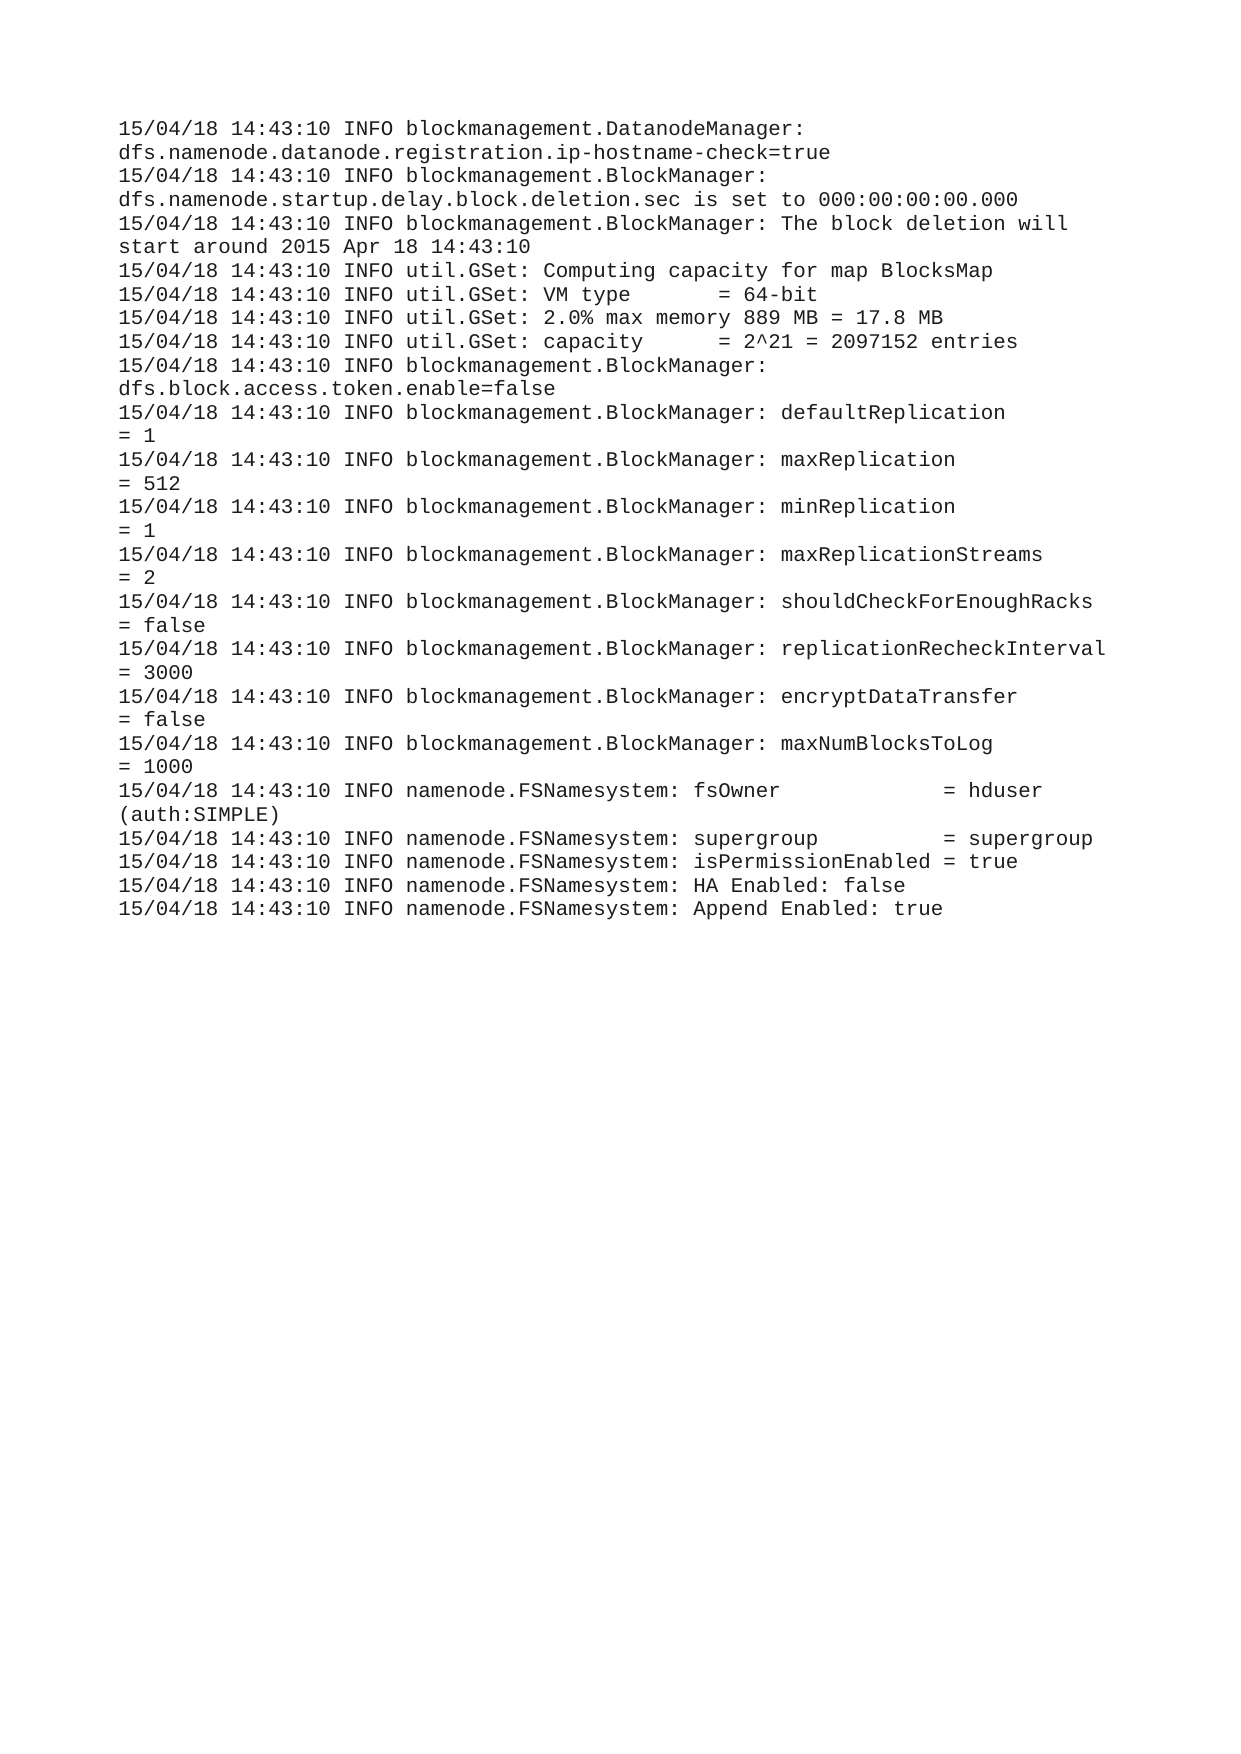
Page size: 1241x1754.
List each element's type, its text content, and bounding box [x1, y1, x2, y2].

text 15/04/18 14:43:10 INFO blockmanagement.BlockManager: dfs.namenode.startup.delay.block.deletion.sec is set to 000:00:00:00.000 [118, 165, 1122, 213]
text 15/04/18 14:43:10 INFO blockmanagement.BlockManager: maxReplication = 512 [118, 449, 1122, 496]
text 15/04/18 14:43:10 INFO blockmanagement.BlockManager: shouldCheckForEnoughRacks = false [118, 591, 1122, 638]
text 15/04/18 14:43:10 INFO util.GSet: Computing capacity for map BlocksMap [118, 260, 1122, 284]
text 15/04/18 14:43:10 INFO blockmanagement.BlockManager: dfs.block.access.token.enable=false [118, 354, 1122, 402]
text 15/04/18 14:43:10 INFO namenode.FSNamesystem: Append Enabled: true [118, 898, 1122, 922]
text 15/04/18 14:43:10 INFO util.GSet: capacity = 2^21 = 2097152 entries [118, 331, 1122, 354]
text 15/04/18 14:43:10 INFO blockmanagement.BlockManager: encryptDataTransfer = false [118, 686, 1122, 733]
text 15/04/18 14:43:10 INFO blockmanagement.BlockManager: replicationRecheckInterval = 3000 [118, 638, 1122, 686]
text 15/04/18 14:43:10 INFO blockmanagement.BlockManager: minReplication = 1 [118, 496, 1122, 544]
text 15/04/18 14:43:10 INFO blockmanagement.BlockManager: The block deletion will start around 2015 Apr 18 14:43:10 [118, 213, 1122, 260]
text 15/04/18 14:43:10 INFO namenode.FSNamesystem: isPermissionEnabled = true [118, 851, 1122, 875]
text 15/04/18 14:43:10 INFO namenode.FSNamesystem: fsOwner = hduser (auth:SIMPLE) [118, 780, 1122, 827]
text 15/04/18 14:43:10 INFO namenode.FSNamesystem: supergroup = supergroup [118, 827, 1122, 851]
text 15/04/18 14:43:10 INFO blockmanagement.BlockManager: defaultReplication = 1 [118, 402, 1122, 449]
text 15/04/18 14:43:10 INFO util.GSet: 2.0% max memory 889 MB = 17.8 MB [118, 307, 1122, 331]
text 15/04/18 14:43:10 INFO blockmanagement.BlockManager: maxNumBlocksToLog = 1000 [118, 733, 1122, 780]
text 15/04/18 14:43:10 INFO blockmanagement.BlockManager: maxReplicationStreams = 2 [118, 544, 1122, 591]
text 15/04/18 14:43:10 INFO util.GSet: VM type = 64-bit [118, 284, 1122, 307]
text 15/04/18 14:43:10 INFO blockmanagement.DatanodeManager: dfs.namenode.datanode.registration.ip-hostname-check=true [118, 118, 1122, 165]
text 15/04/18 14:43:10 INFO namenode.FSNamesystem: HA Enabled: false [118, 875, 1122, 898]
